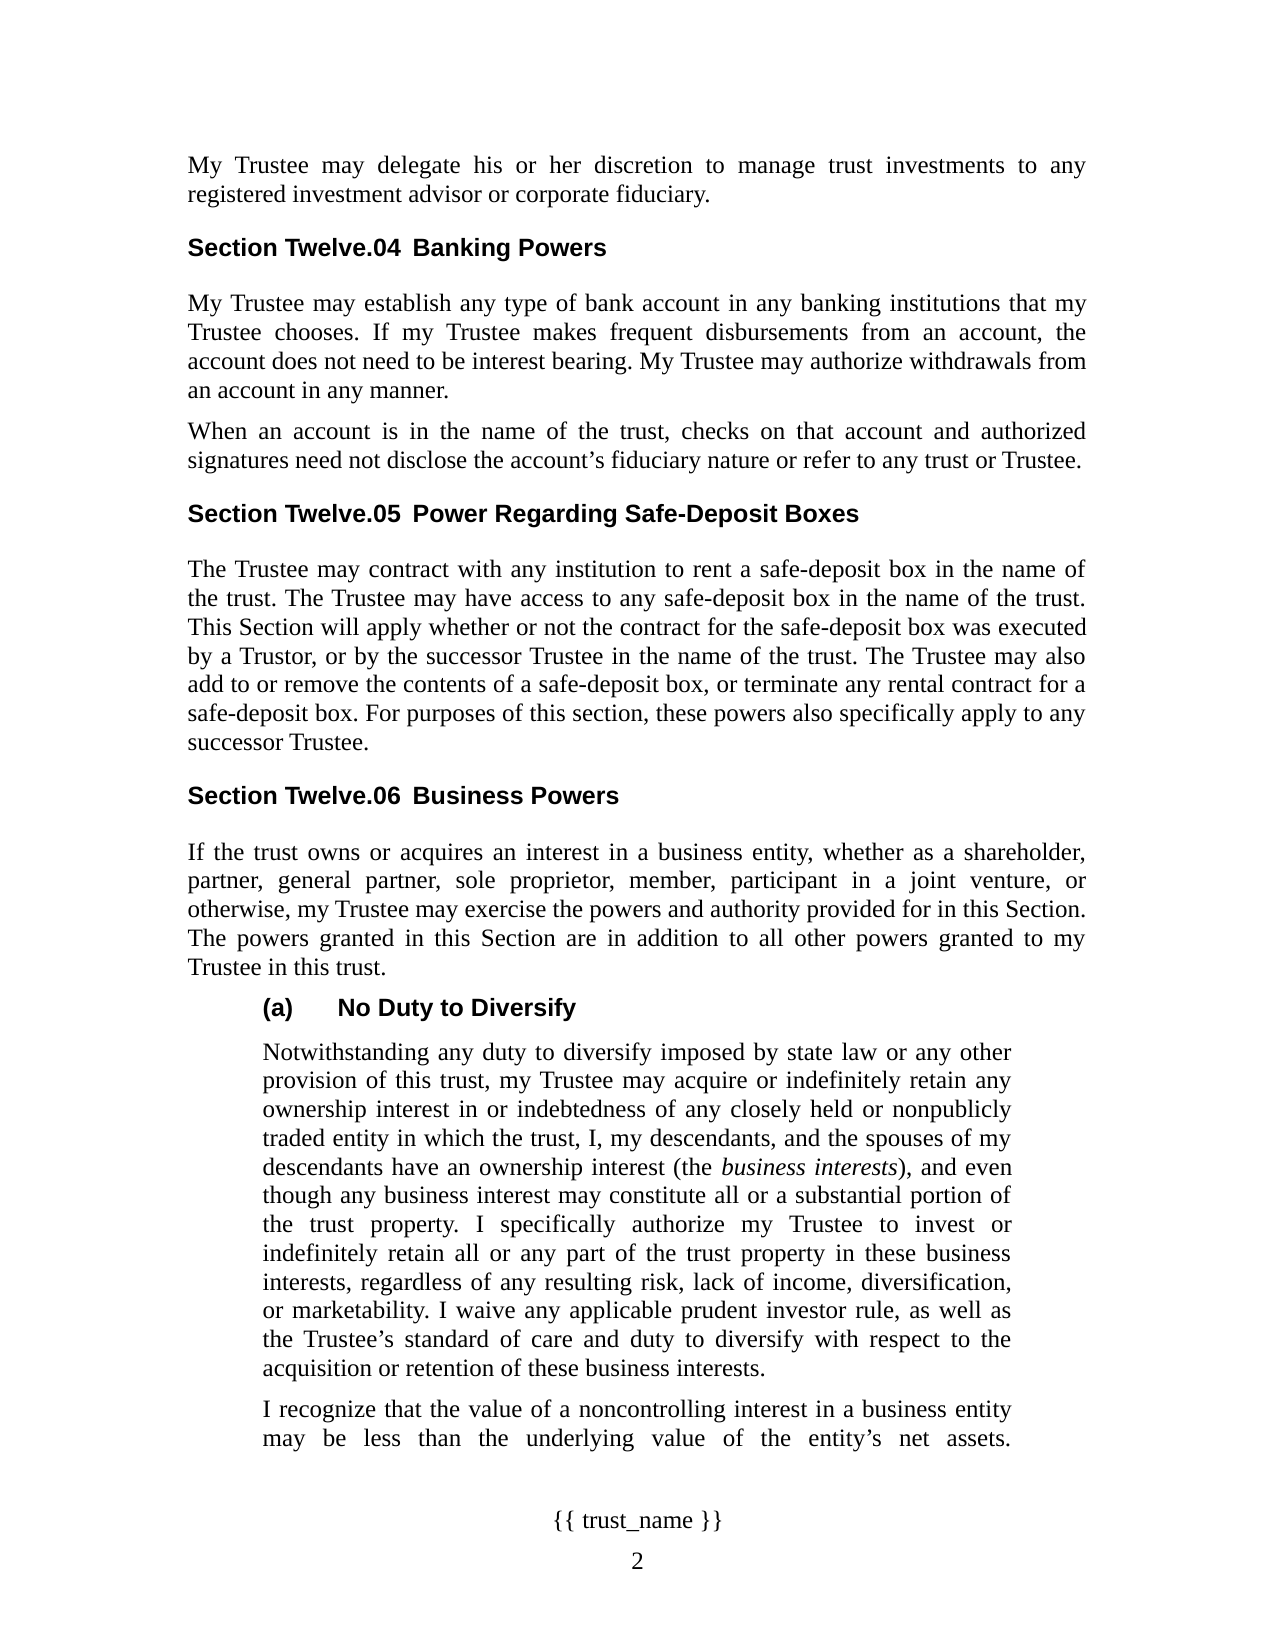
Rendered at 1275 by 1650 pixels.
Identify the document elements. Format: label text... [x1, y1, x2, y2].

subtitle Banking Powers [187, 232, 1087, 261]
subtitle Business Powers [187, 781, 1087, 809]
text The Trustee may contract with any institution to rent a safe-deposit box in the name of the trust. The Trustee may have access to any safe-deposit box in the name of the trust. This Section will apply whether or not the contract for the safe-deposit box was executed by a Trustor, or by the successor Trustee in the name of the trust. The Trustee may also add to or remove the contents of a safe-deposit box, or terminate any rental contract for a safe-deposit box. For purposes of this section, these powers also specifically apply to any successor Trustee. [187, 554, 1087, 756]
text When an account is in the name of the trust, checks on that account and authorized signatures need not disclose the account’s fiduciary nature or refer to any trust or Trustee. [187, 416, 1087, 473]
text If the trust owns or acquires an interest in a business entity, whether as a shareholder, partner, general partner, sole proprietor, member, participant in a joint venture, or otherwise, my Trustee may exercise the powers and authority provided for in this Section. The powers granted in this Section are in addition to all other powers granted to my Trustee in this trust. [187, 837, 1087, 981]
subtitle Power Regarding Safe-Deposit Boxes [187, 498, 1087, 527]
subtitle No Duty to Diversify [262, 993, 1012, 1022]
text Notwithstanding any duty to diversify imposed by state law or any other provision of this trust, my Trustee may acquire or indefinitely retain any ownership interest in or indebtedness of any closely held or nonpublicly traded entity in which the trust, I, my descendants, and the spouses of my descendants have an ownership interest (the business interests), and even though any business interest may constitute all or a substantial portion of the trust property. I specifically authorize my Trustee to invest or indefinitely retain all or any part of the trust property in these business interests, regardless of any resulting risk, lack of income, diversification, or marketability. I waive any applicable prudent investor rule, as well as the Trustee’s standard of care and duty to diversify with respect to the acquisition or retention of these business interests. [262, 1037, 1012, 1382]
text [262, 1394, 1012, 1452]
text My Trustee may establish any type of bank account in any banking institutions that my Trustee chooses. If my Trustee makes frequent disbursements from an account, the account does not need to be interest bearing. My Trustee may authorize withdrawals from an account in any manner. [187, 288, 1087, 403]
text My Trustee may delegate his or her discretion to manage trust investments to any registered investment advisor or corporate fiduciary. [187, 150, 1087, 207]
